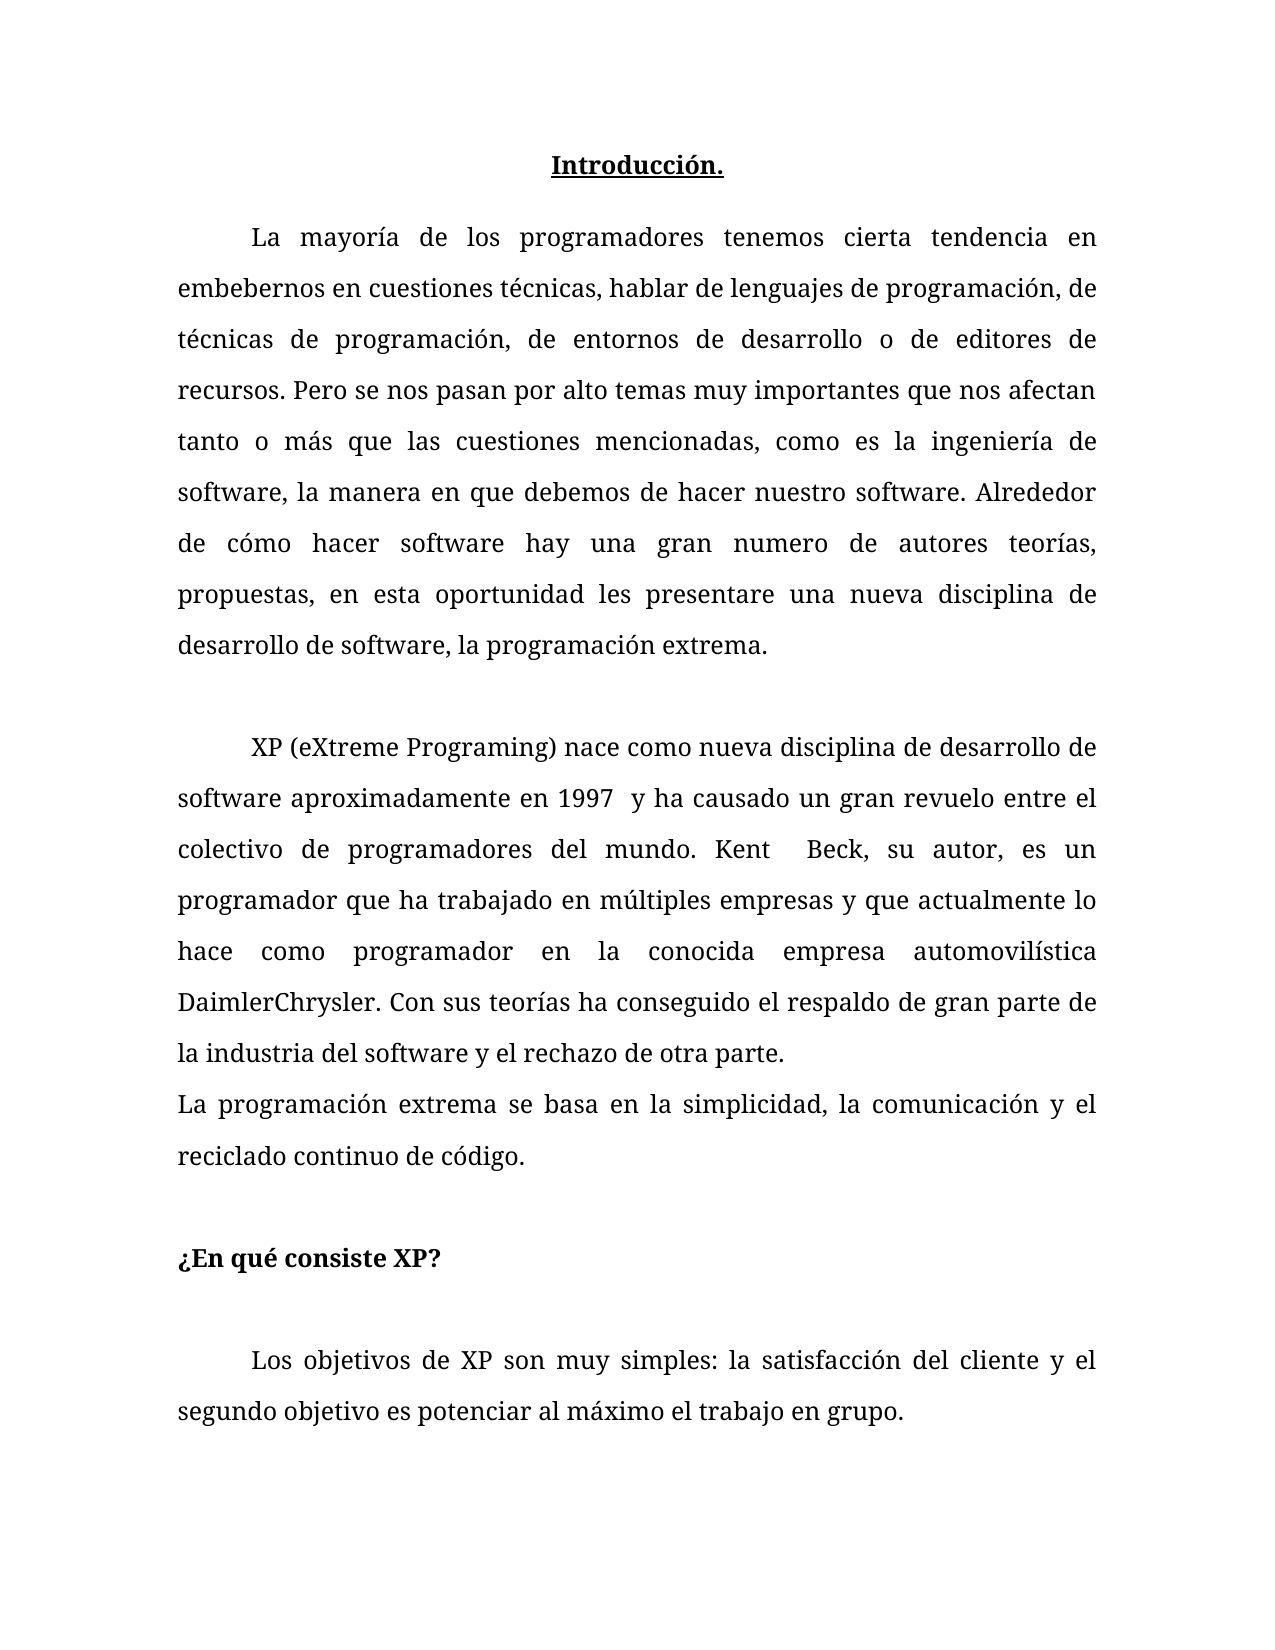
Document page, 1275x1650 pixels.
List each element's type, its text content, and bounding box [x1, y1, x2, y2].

text La programación extrema se basa en la simplicidad, la comunicación y el reciclado continuo de código. [177, 1087, 1098, 1172]
text ¿En qué consiste XP? [177, 1240, 1098, 1274]
text XP (eXtreme Programing) nace como nueva disciplina de desarrollo de software aproximadamente en 1997 y ha causado un gran revuelo entre el colectivo de programadores del mundo. Kent Beck, su autor, es un programador que ha trabajado en múltiples empresas y que actualmente lo hace como programador en la conocida empresa automovilística DaimlerChrysler. Con sus teorías ha conseguido el respaldo de gran parte de la industria del software y el rechazo de otra parte. [177, 730, 1098, 1070]
text La mayoría de los programadores tenemos cierta tendencia en embebernos en cuestiones técnicas, hablar de lenguajes de programación, de técnicas de programación, de entornos de desarrollo o de editores de recursos. Pero se nos pasan por alto temas muy importantes que nos afectan tanto o más que las cuestiones mencionadas, como es la ingeniería de software, la manera en que debemos de hacer nuestro software. Alrededor de cómo hacer software hay una gran numero de autores teorías, propuestas, en esta oportunidad les presentare una nueva disciplina de desarrollo de software, la programación extrema. [177, 219, 1098, 662]
text Introducción. [177, 148, 1098, 182]
text Los objetivos de XP son muy simples: la satisfacción del cliente y el segundo objetivo es potenciar al máximo el trabajo en grupo. [177, 1342, 1098, 1427]
